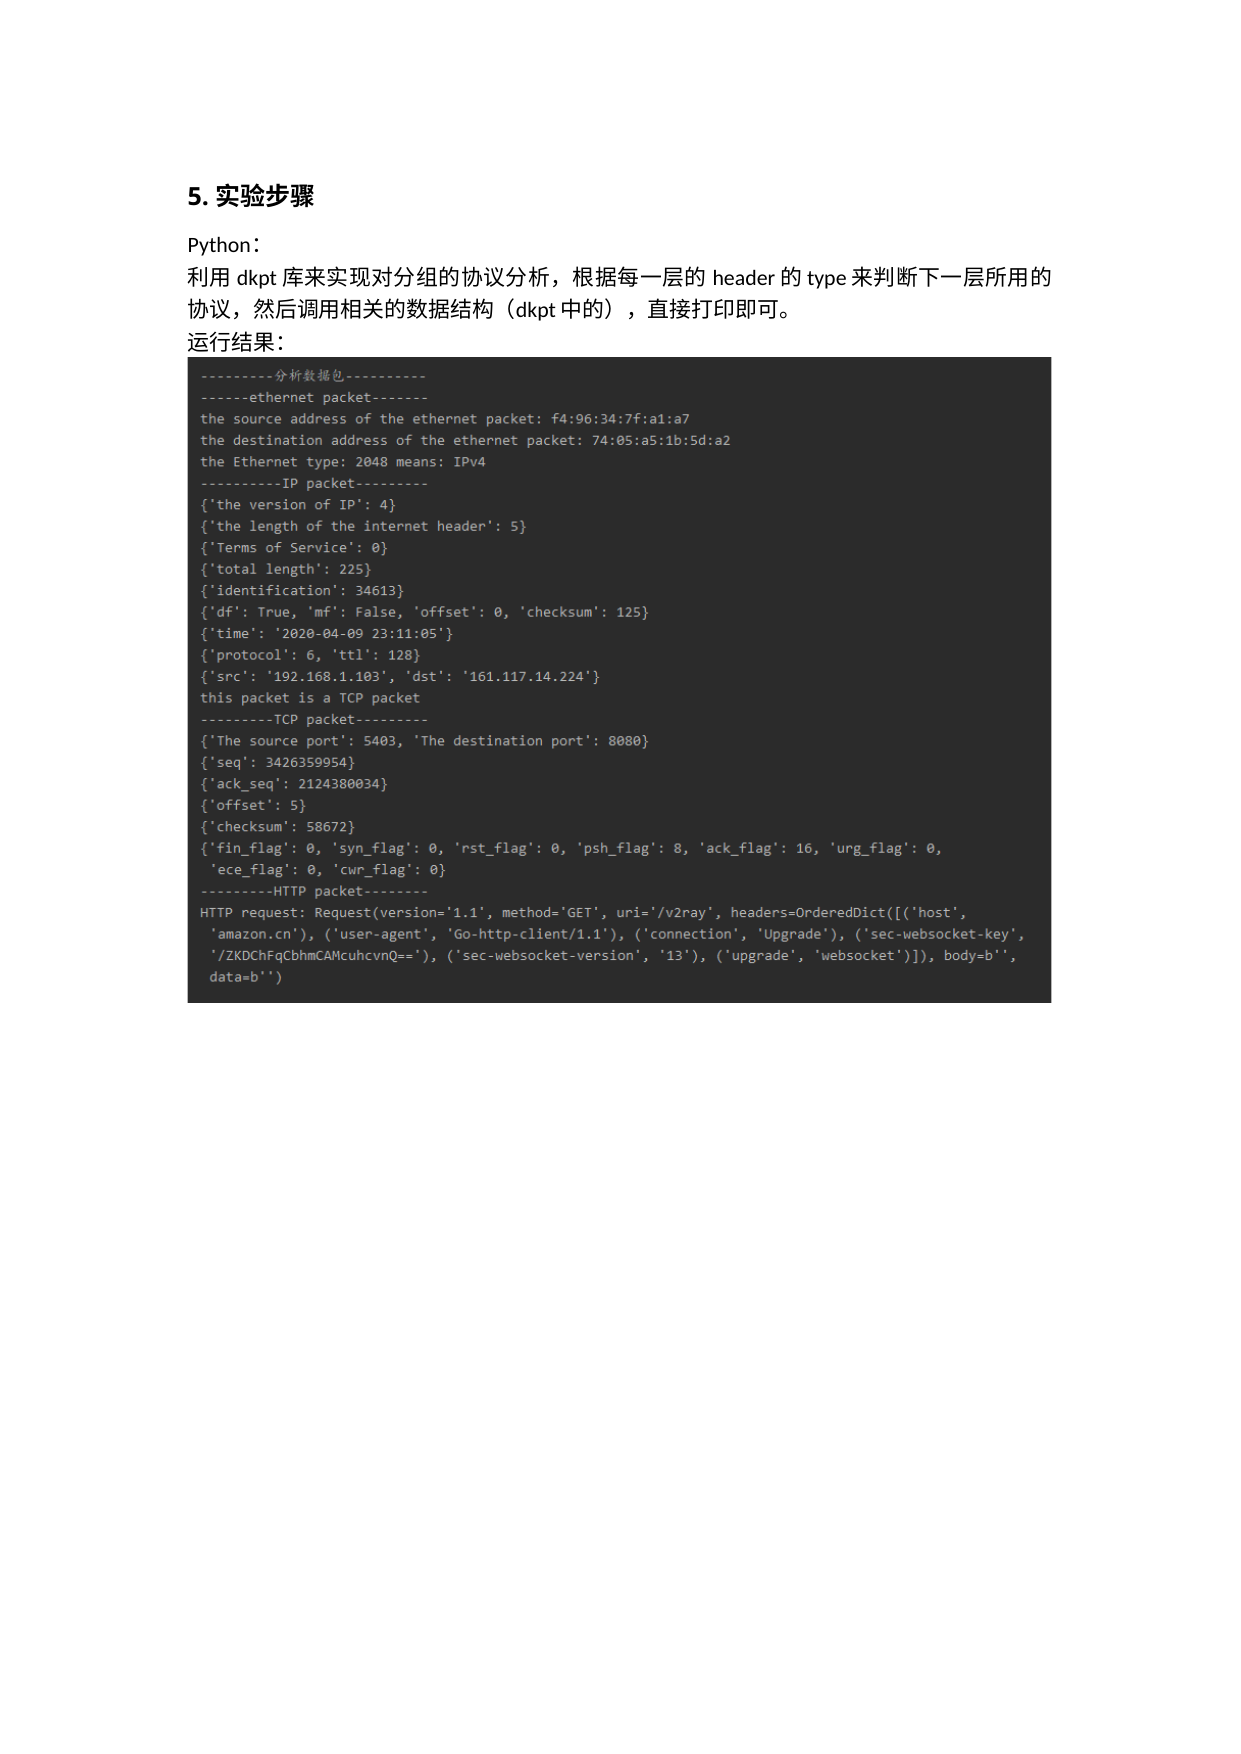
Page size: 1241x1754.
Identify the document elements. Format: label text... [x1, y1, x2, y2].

text Python： [187, 227, 1053, 259]
picture [187, 357, 1052, 1003]
text 利用dkpt库来实现对分组的协议分析，根据每一层的header的type来判断下一层所用的协议，然后调用相关的数据结构（dkpt中的），直接打印即可。 [187, 259, 1053, 324]
text 5. 实验步骤 [187, 162, 1053, 227]
text 运行结果： [187, 324, 1053, 357]
